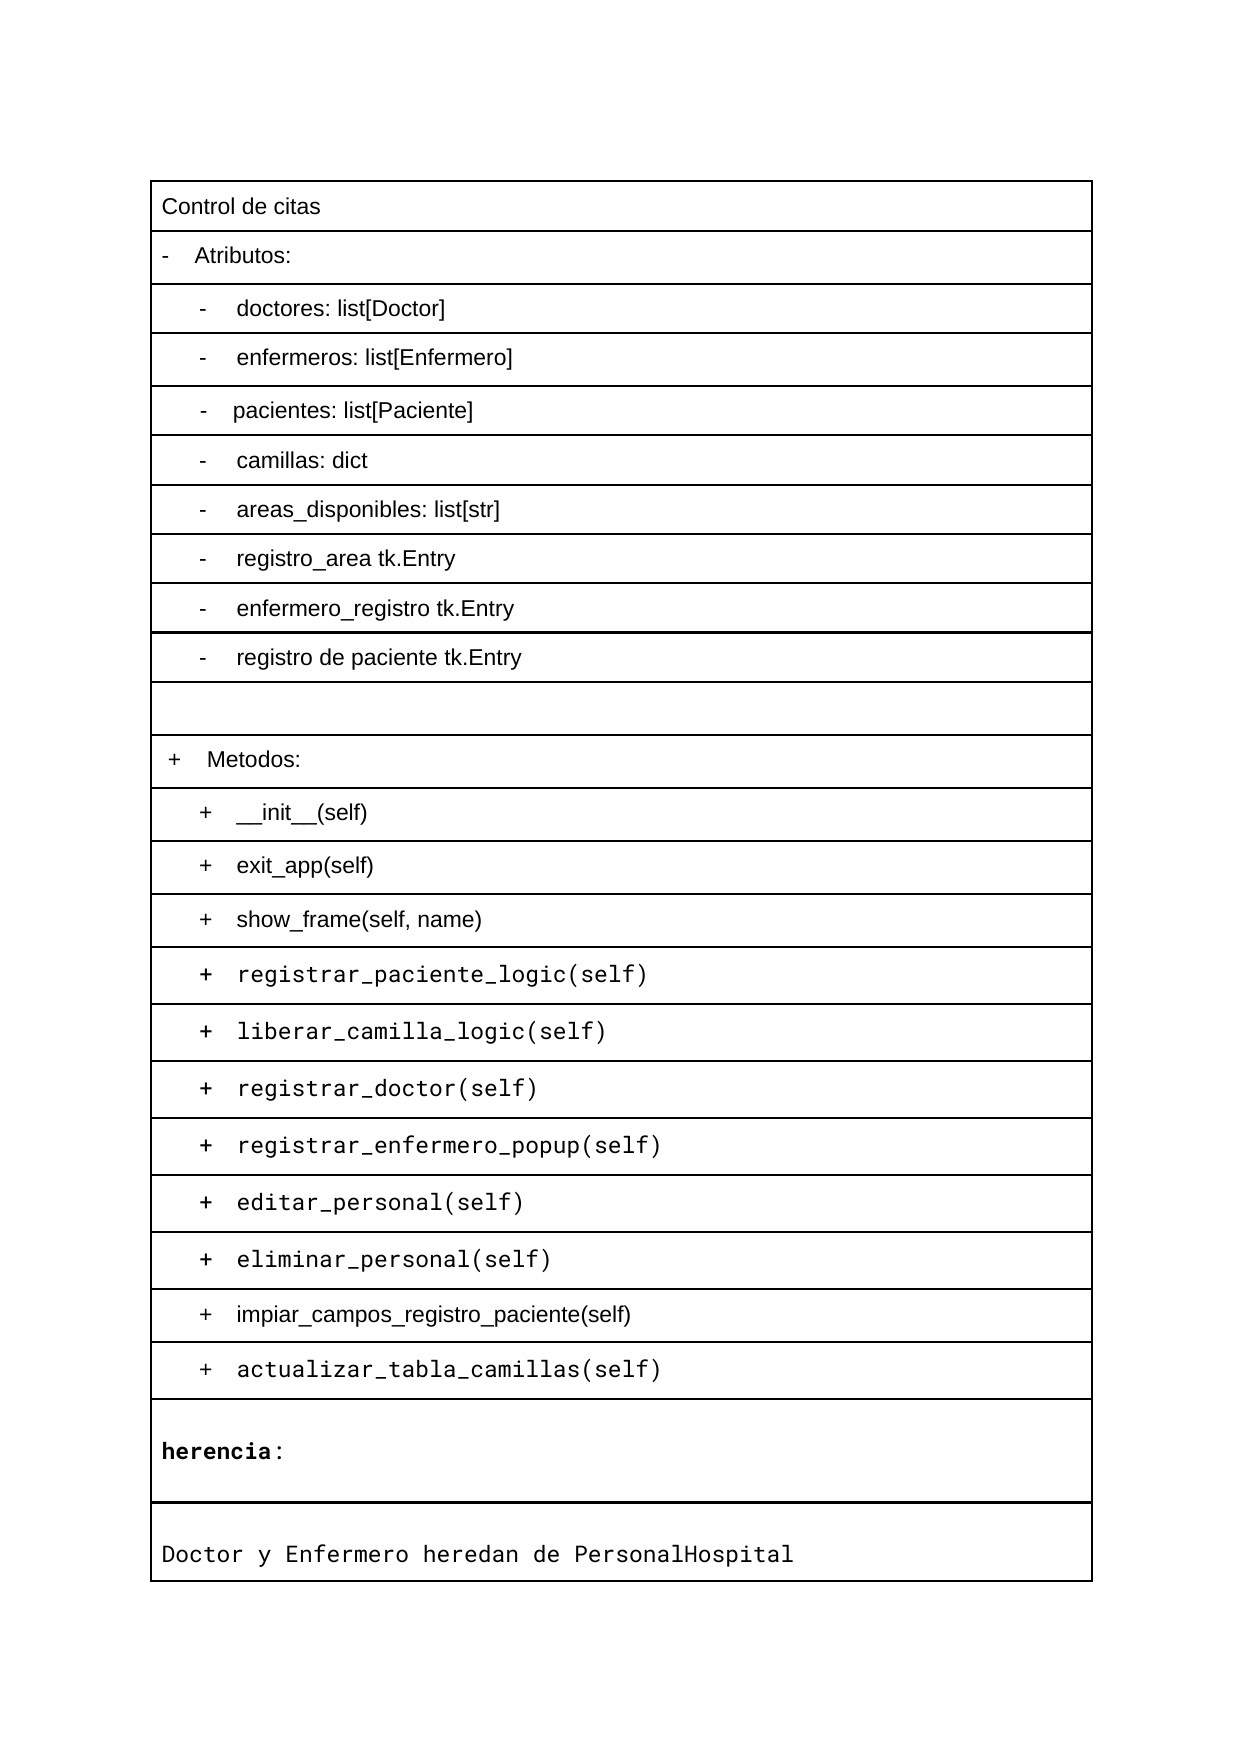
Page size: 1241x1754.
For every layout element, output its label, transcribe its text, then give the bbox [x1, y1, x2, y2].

table_cell liberar_camilla_logic(self) [152, 1005, 1091, 1060]
table_cell registrar_doctor(self) [152, 1062, 1091, 1117]
table_cell registro_area tk.Entry [152, 535, 1091, 582]
table_cell actualizar_tabla_camillas(self) [152, 1343, 1091, 1398]
table_cell registrar_paciente_logic(self) [152, 948, 1091, 1003]
table_cell __init__(self) [152, 789, 1091, 840]
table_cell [152, 1504, 1091, 1579]
table_cell - Atributos: [152, 232, 1091, 283]
table_cell camillas: dict [152, 436, 1091, 483]
table_cell - pacientes: list[Paciente] [152, 387, 1091, 434]
table_cell herencia: [152, 1400, 1091, 1501]
table_cell + Metodos: [152, 736, 1091, 787]
table_cell editar_personal(self) [152, 1176, 1091, 1231]
table_cell show_frame(self, name) [152, 895, 1091, 946]
table_cell eliminar_personal(self) [152, 1233, 1091, 1288]
table_cell doctores: list[Doctor] [152, 285, 1091, 332]
table_cell registrar_enfermero_popup(self) [152, 1119, 1091, 1174]
table_cell areas_disponibles: list[str] [152, 486, 1091, 533]
table_cell impiar_campos_registro_paciente(self) [152, 1290, 1091, 1341]
table_cell enfermero_registro tk.Entry [152, 584, 1091, 631]
table_cell exit_app(self) [152, 842, 1091, 893]
table_cell registro de paciente tk.Entry [152, 634, 1091, 681]
table_cell enfermeros: list[Enfermero] [152, 334, 1091, 385]
table_cell [152, 683, 1091, 734]
table_header Control de citas [152, 182, 1091, 229]
